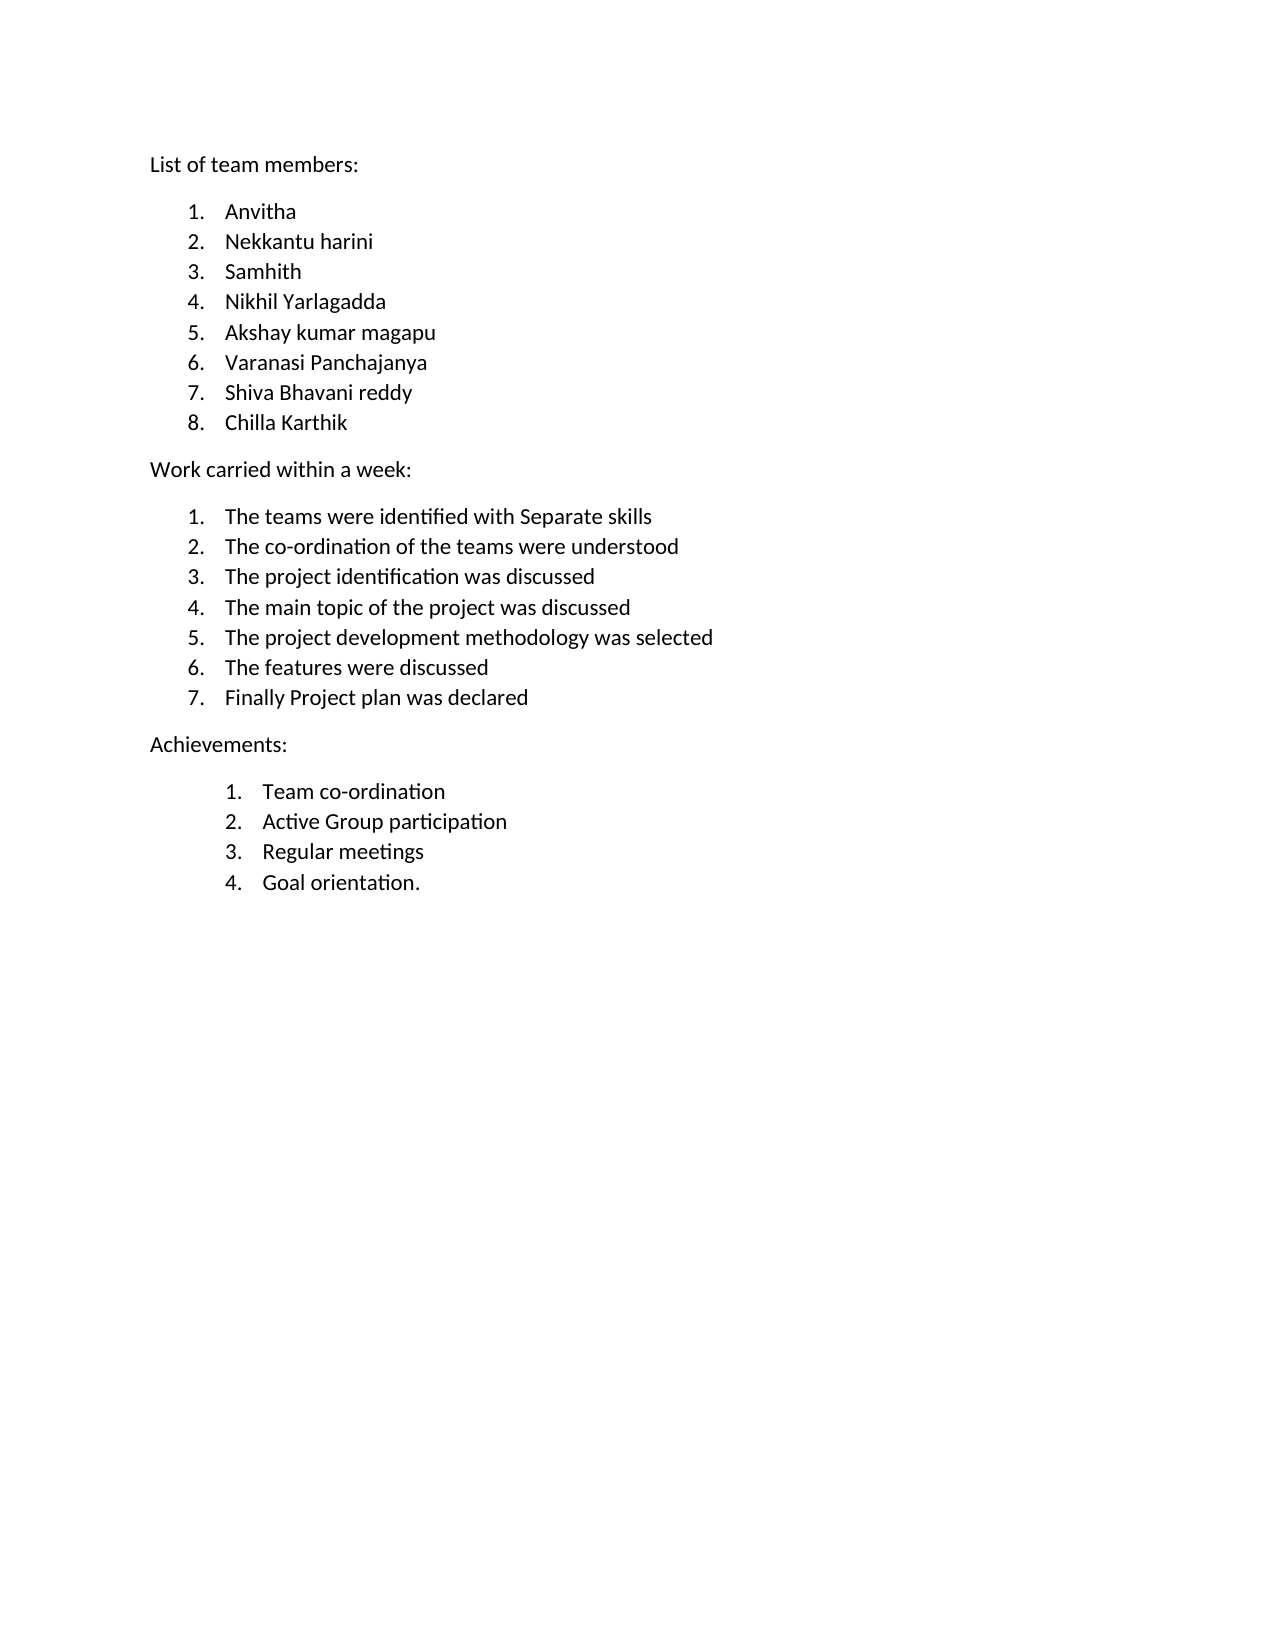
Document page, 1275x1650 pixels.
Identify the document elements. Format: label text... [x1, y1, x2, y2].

list Varanasi Panchajanya [187, 348, 1125, 376]
list Akshay kumar magapu [187, 318, 1125, 346]
list Team co-ordination [225, 777, 1125, 805]
list The project identification was discussed [187, 562, 1125, 591]
text Achievements: [150, 730, 1125, 758]
list Regular meetings [225, 837, 1125, 866]
list Goal orientation. [225, 868, 1125, 896]
list Shiva Bhavani reddy [187, 378, 1125, 406]
list The project development methodology was selected [187, 623, 1125, 651]
list The co-ordination of the teams were understood [187, 532, 1125, 560]
list The features were discussed [187, 653, 1125, 681]
list Finally Project plan was declared [187, 683, 1125, 711]
list Nekkantu harini [187, 227, 1125, 255]
list Active Group participation [225, 807, 1125, 835]
list The main topic of the project was discussed [187, 593, 1125, 621]
list Nikhil Yarlagadda [187, 287, 1125, 316]
list Anvitha [187, 197, 1125, 225]
list Samhith [187, 257, 1125, 285]
text List of team members: [150, 150, 1125, 178]
list Chilla Karthik [187, 408, 1125, 436]
text Work carried within a week: [150, 455, 1125, 483]
list The teams were identified with Separate skills [187, 502, 1125, 530]
